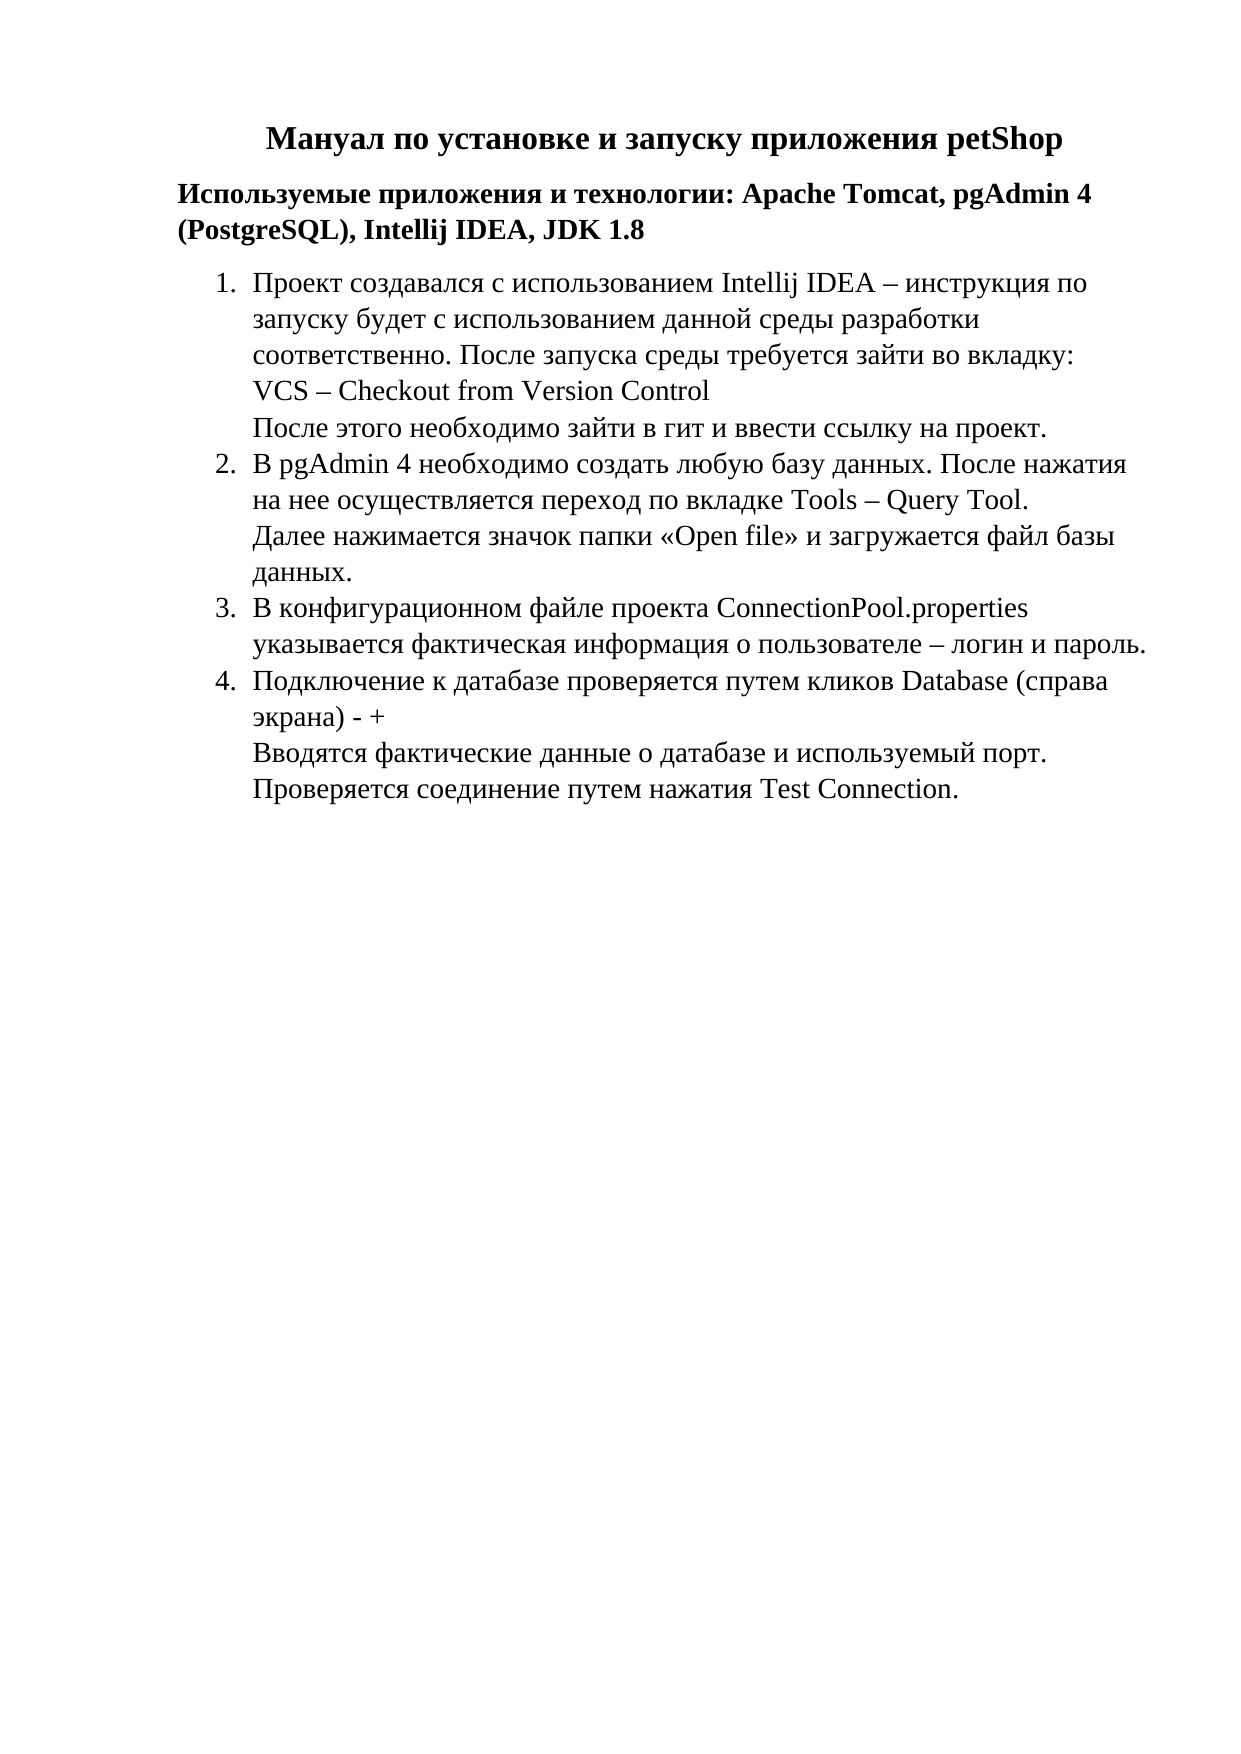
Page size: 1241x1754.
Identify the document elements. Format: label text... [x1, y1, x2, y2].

list Подключение к датабазе проверяется путем кликов Database (справа экрана) - + [215, 663, 1152, 732]
list Проект создавался с использованием Intellij IDEA – инструкция по запуску будет с использованием данной среды разработки соответственно. После запуска среды требуется зайти во вкладку: [215, 265, 1152, 371]
list Далее нажимается значок папки «Open file» и загружается файл базы данных. [252, 518, 1152, 588]
list VCS – Checkout from Version Control [252, 373, 1152, 407]
text Используемые приложения и технологии: Apache Tomcat, pgAdmin 4 (PostgreSQL), Intellij IDEA, JDK 1.8 [177, 176, 1152, 246]
list В pgAdmin 4 необходимо создать любую базу данных. После нажатия на нее осуществляется переход по вкладке Tools – Query Tool. [215, 446, 1152, 516]
list После этого необходимо зайти в гит и ввести ссылку на проект. [252, 410, 1152, 443]
list Вводятся фактические данные о датабазе и используемый порт. Проверяется соединение путем нажатия Test Connection. [252, 735, 1152, 805]
text Мануал по установке и запуску приложения petShop [177, 118, 1152, 156]
list В конфигурационном файле проекта ConnectionPool.properties указывается фактическая информация о пользователе – логин и пароль. [215, 590, 1152, 660]
